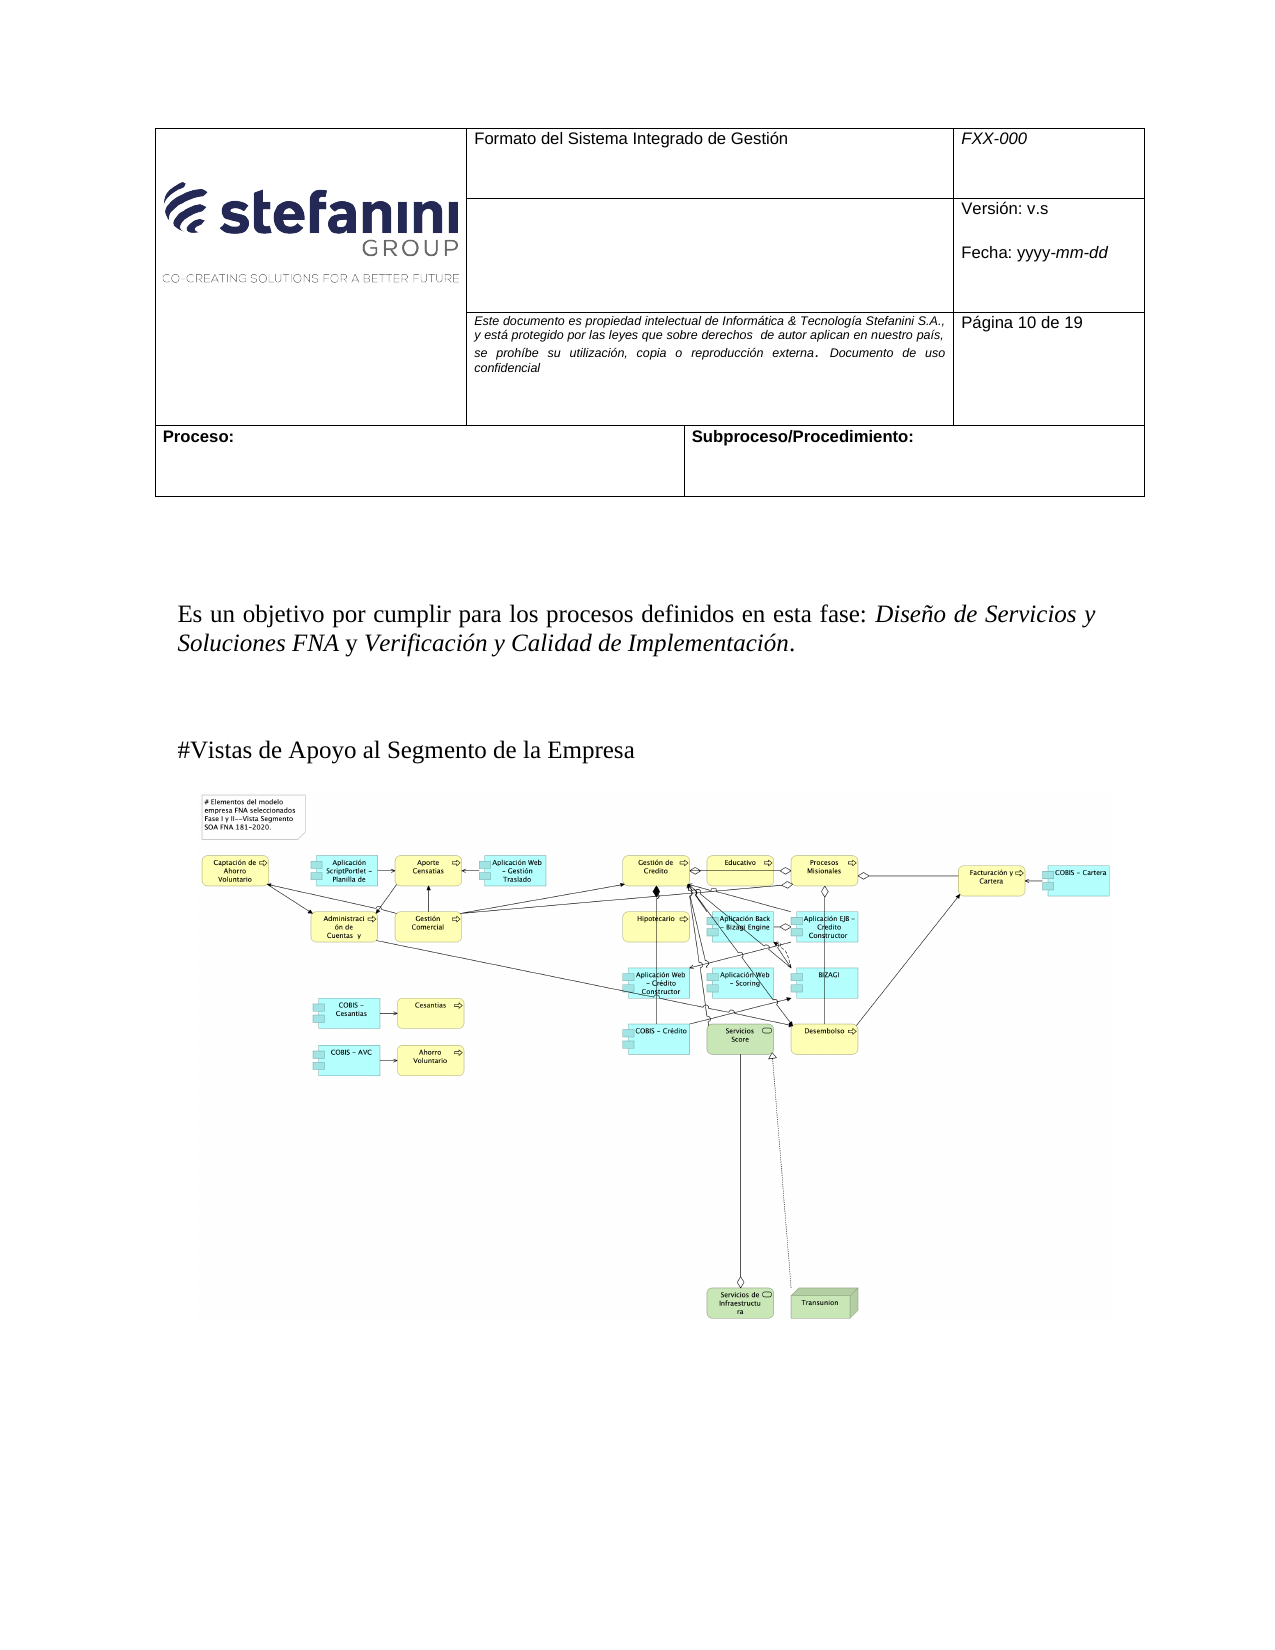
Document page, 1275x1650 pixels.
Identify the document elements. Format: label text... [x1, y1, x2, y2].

picture [196, 789, 1115, 1324]
text Es un objetivo por cumplir para los procesos definidos en esta fase: Diseño de Servicios y Soluciones FNA y Verificación y Calidad de Implementación. [177, 599, 1098, 657]
text #Vistas de Apoyo al Segmento de la Empresa [177, 736, 1098, 764]
picture [162, 182, 460, 286]
